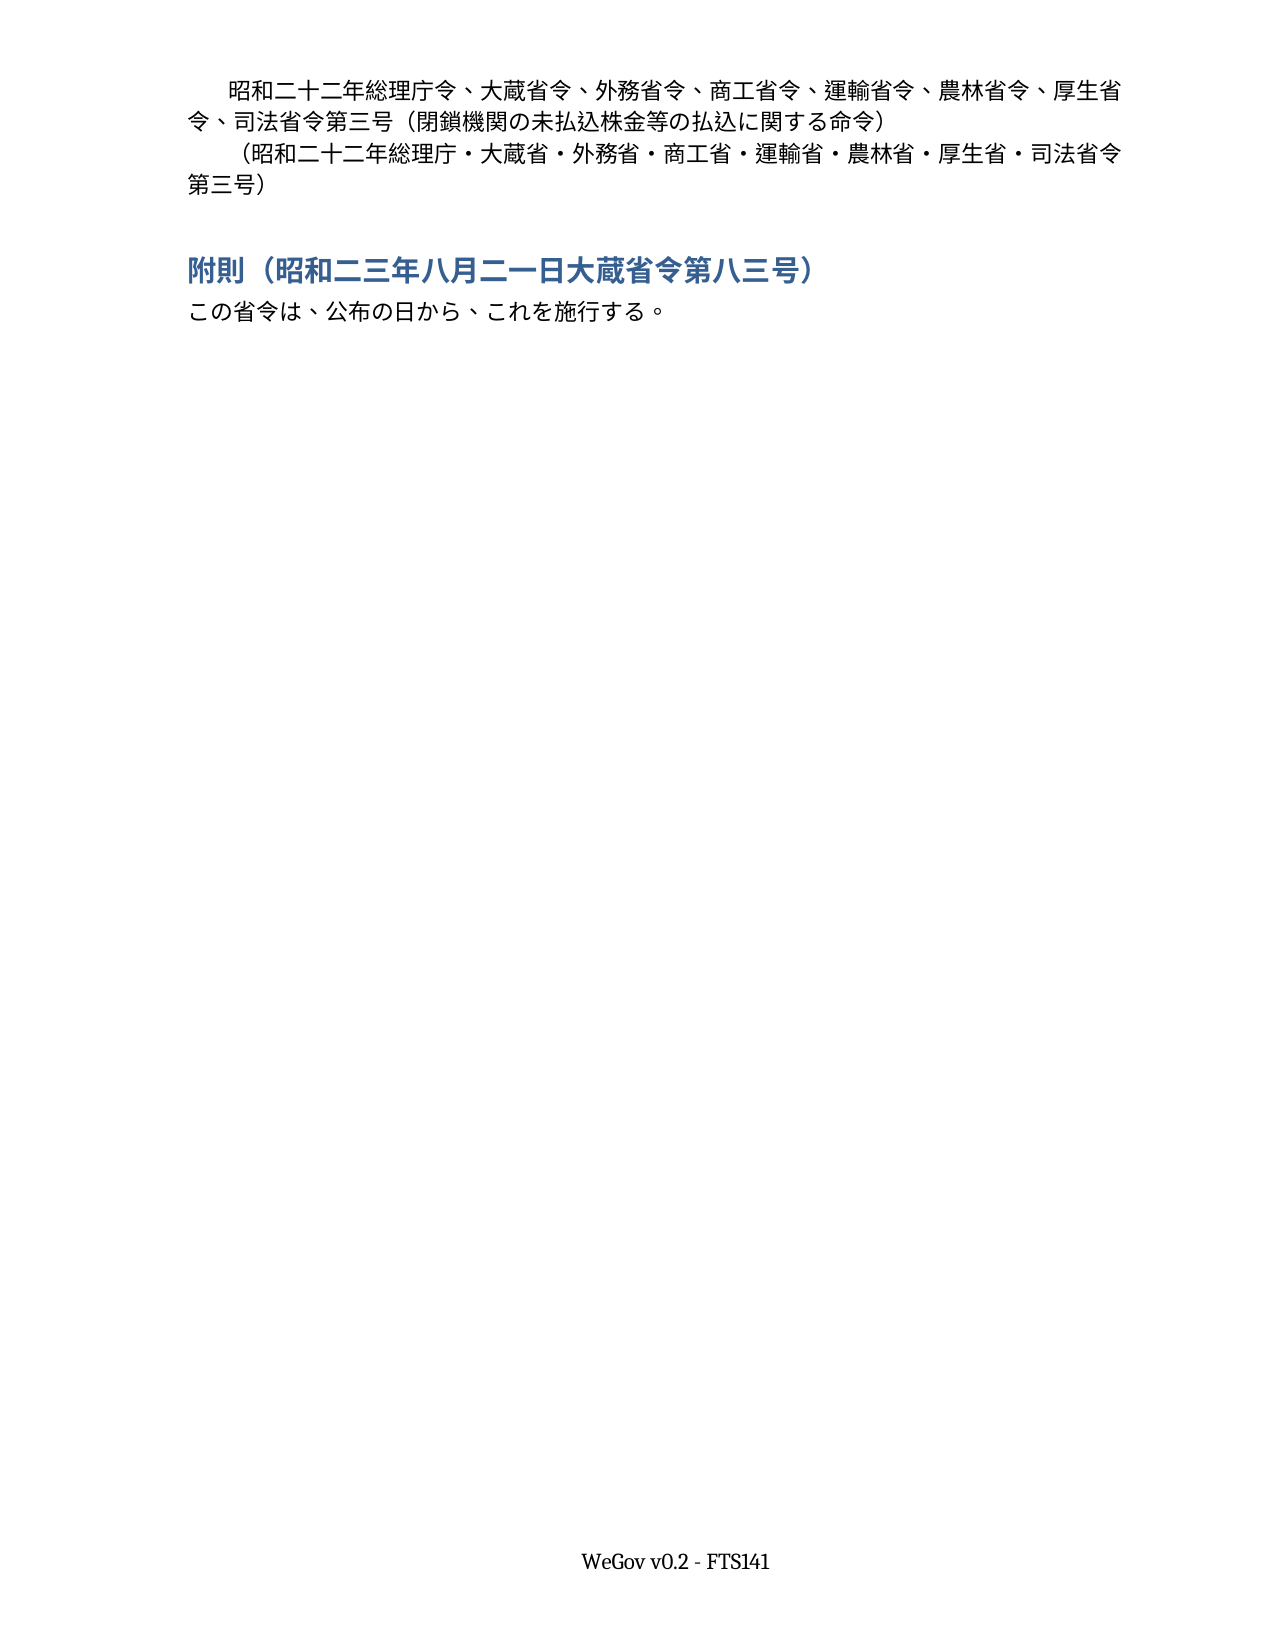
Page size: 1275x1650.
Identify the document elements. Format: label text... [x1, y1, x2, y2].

text この省令は、公布の日から、これを施行する。 [187, 296, 1087, 327]
subtitle 附則（昭和二三年八月二一日大蔵省令第八三号） [187, 250, 1087, 290]
